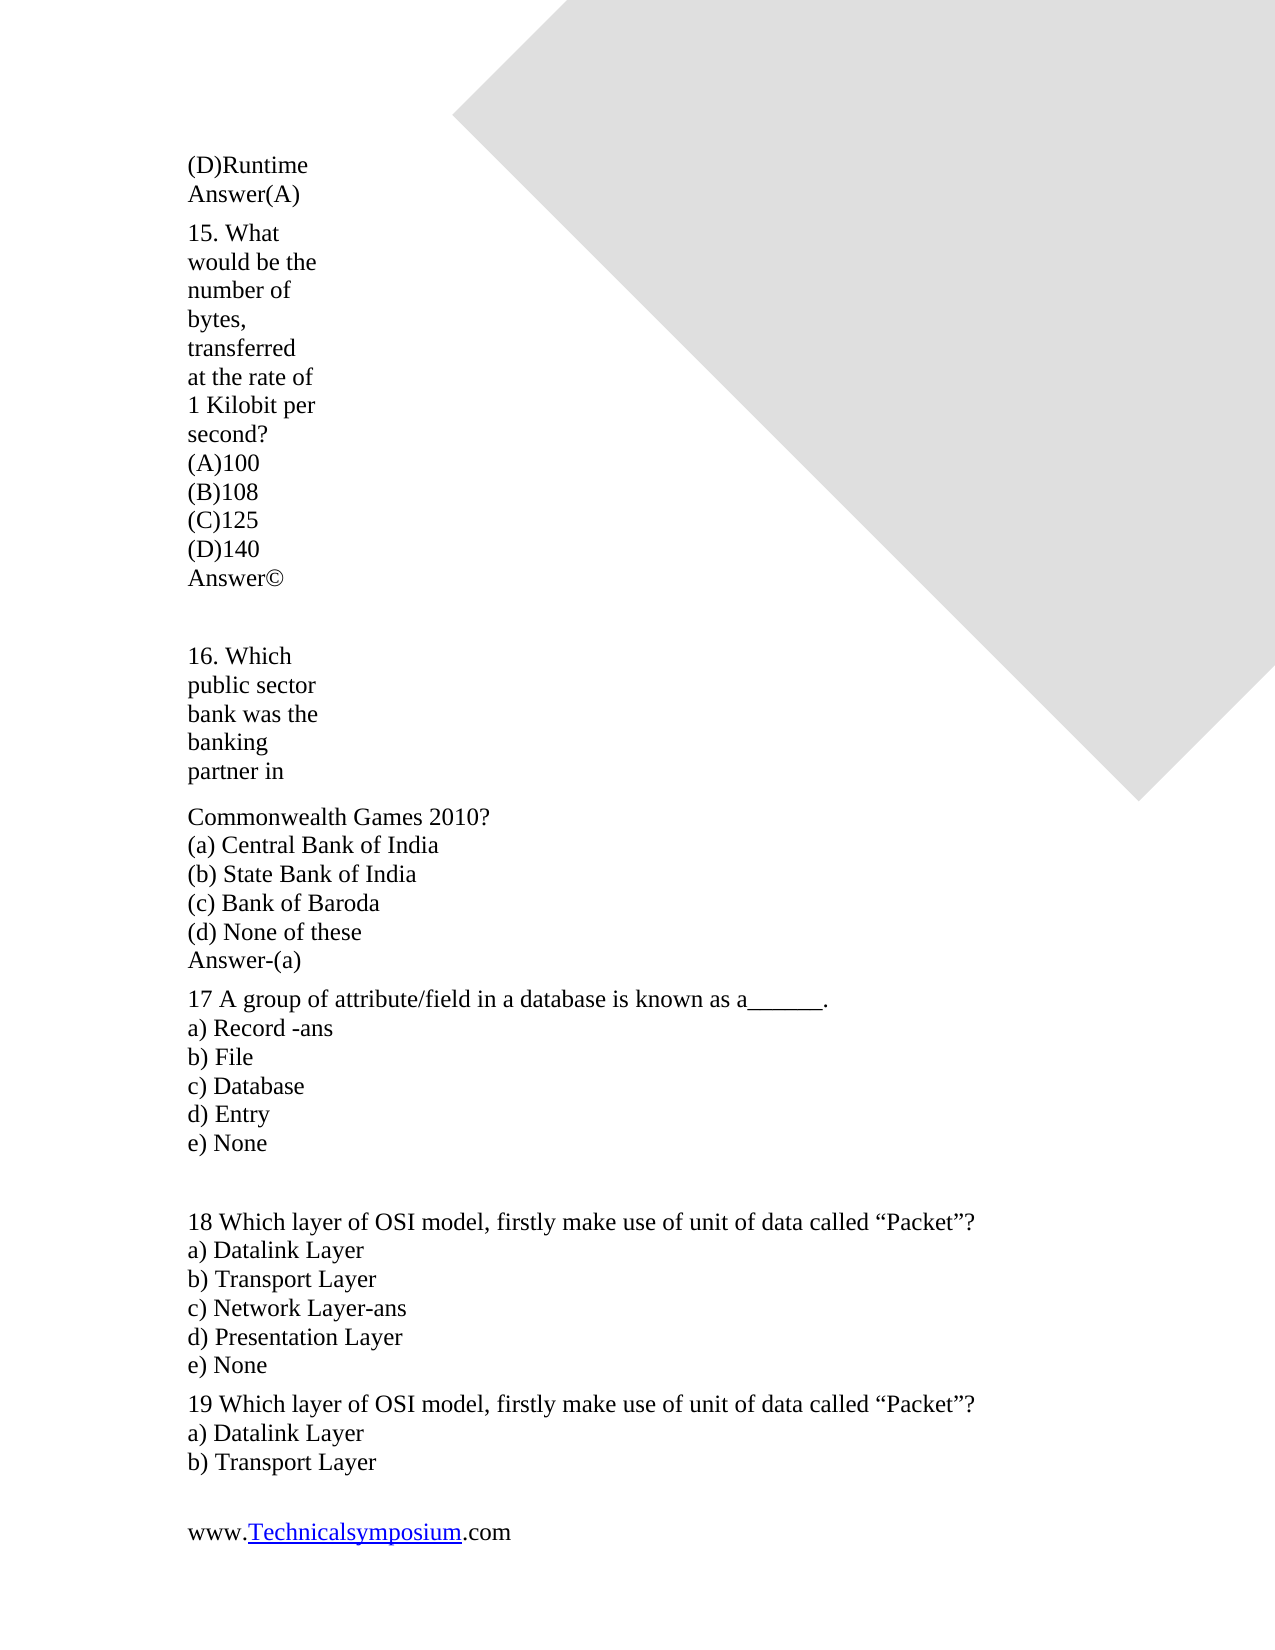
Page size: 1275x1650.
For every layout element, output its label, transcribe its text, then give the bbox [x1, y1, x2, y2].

text 15. What would be the number of bytes, transferred at the rate of 1 Kilobit per second? (A)100 (B)108 (C)125 (D)140 Answer© [187, 218, 1087, 592]
text 18 Which layer of OSI model, firstly make use of unit of data called “Packet”? a) Datalink Layer b) Transport Layer c) Network Layer-ans d) Presentation Layer e) None [187, 1207, 1087, 1379]
text 17 A group of attribute/field in a database is known as a______. a) Record -ans b) File c) Database d) Entry e) None [187, 984, 1087, 1157]
text 16. Which public sector bank was the banking partner in Commonwealth Games 2010? (a) Central Bank of India (b) State Bank of India (c) Bank of Baroda (d) None of these Answer-(a) [187, 641, 1087, 974]
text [187, 150, 1087, 207]
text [187, 1389, 1087, 1476]
